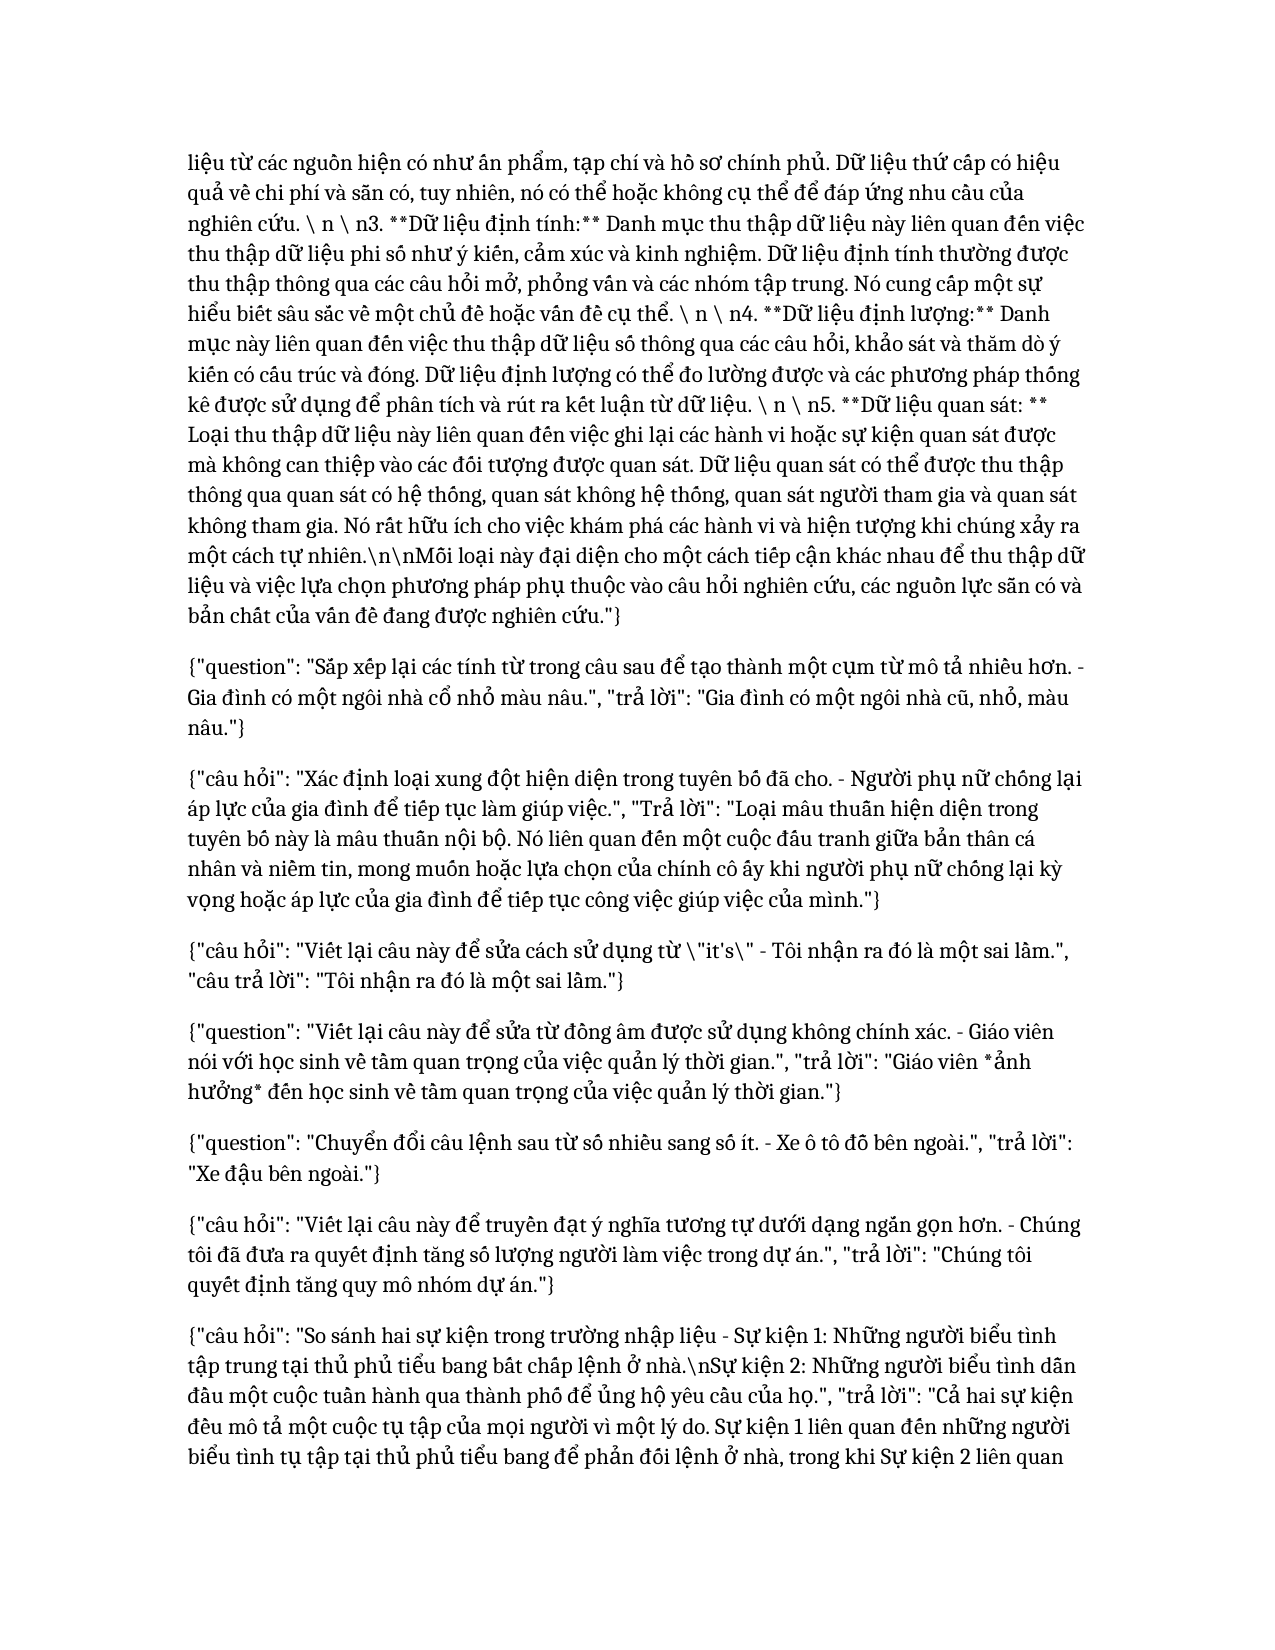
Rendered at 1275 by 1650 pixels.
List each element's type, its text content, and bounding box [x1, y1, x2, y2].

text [187, 150, 1087, 629]
text {"câu hỏi": "Xác định loại xung đột hiện diện trong tuyên bố đã cho. - Người phụ nữ chống lại áp lực của gia đình để tiếp tục làm giúp việc.", "Trả lời": "Loại mâu thuẫn hiện diện trong tuyên bố này là mâu thuẫn nội bộ. Nó liên quan đến một cuộc đấu tranh giữa bản thân cá nhân và niềm tin, mong muốn hoặc lựa chọn của chính cô ấy khi người phụ nữ chống lại kỳ vọng hoặc áp lực của gia đình để tiếp tục công việc giúp việc của mình."} [187, 766, 1087, 913]
text {"question": "Viết lại câu này để sửa từ đồng âm được sử dụng không chính xác. - Giáo viên nói với học sinh về tầm quan trọng của việc quản lý thời gian.", "trả lời": "Giáo viên *ảnh hưởng* đến học sinh về tầm quan trọng của việc quản lý thời gian."} [187, 1019, 1087, 1106]
text {"question": "Chuyển đổi câu lệnh sau từ số nhiều sang số ít. - Xe ô tô đỗ bên ngoài.", "trả lời": "Xe đậu bên ngoài."} [187, 1130, 1087, 1187]
text {"câu hỏi": "Viết lại câu này để truyền đạt ý nghĩa tương tự dưới dạng ngắn gọn hơn. - Chúng tôi đã đưa ra quyết định tăng số lượng người làm việc trong dự án.", "trả lời": "Chúng tôi quyết định tăng quy mô nhóm dự án."} [187, 1211, 1087, 1298]
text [187, 1323, 1087, 1470]
text {"câu hỏi": "Viết lại câu này để sửa cách sử dụng từ \"it's\" - Tôi nhận ra đó là một sai lầm.", "câu trả lời": "Tôi nhận ra đó là một sai lầm."} [187, 937, 1087, 994]
text {"question": "Sắp xếp lại các tính từ trong câu sau để tạo thành một cụm từ mô tả nhiều hơn. - Gia đình có một ngôi nhà cổ nhỏ màu nâu.", "trả lời": "Gia đình có một ngôi nhà cũ, nhỏ, màu nâu."} [187, 654, 1087, 741]
